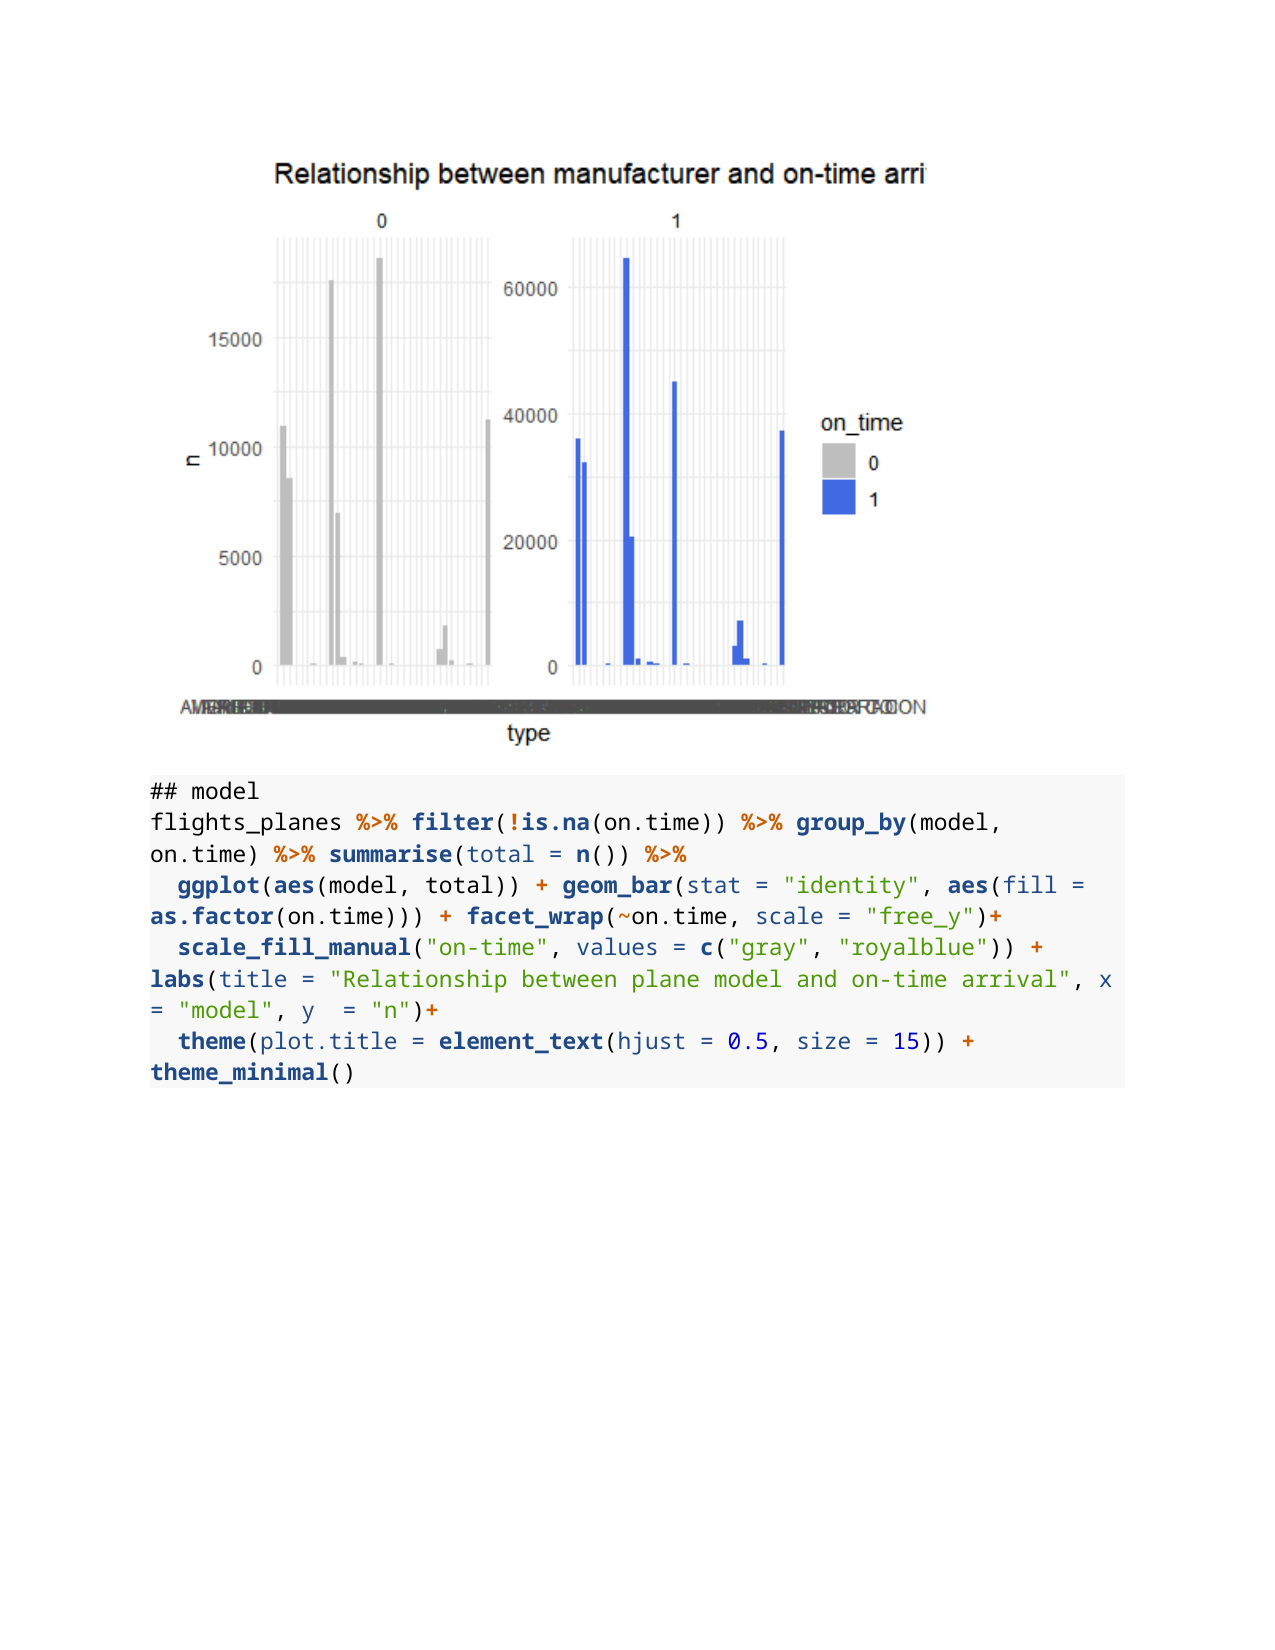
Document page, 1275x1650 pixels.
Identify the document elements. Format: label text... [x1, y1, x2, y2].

text ## model flights_planes %>% filter(!is.na(on.time)) %>% group_by(model, on.time) %>% summarise(total = n()) %>% ggplot(aes(model, total)) + geom_bar(stat = "identity", aes(fill = as.factor(on.time))) + facet_wrap(~on.time, scale = "free_y")+ scale_fill_manual("on-time", values = c("gray", "royalblue")) + labs(title = "Relationship between plane model and on-time arrival", x = "model", y = "n")+ theme(plot.title = element_text(hjust = 0.5, size = 15)) + theme_minimal() [260, 775, 1125, 1088]
picture [168, 150, 927, 757]
